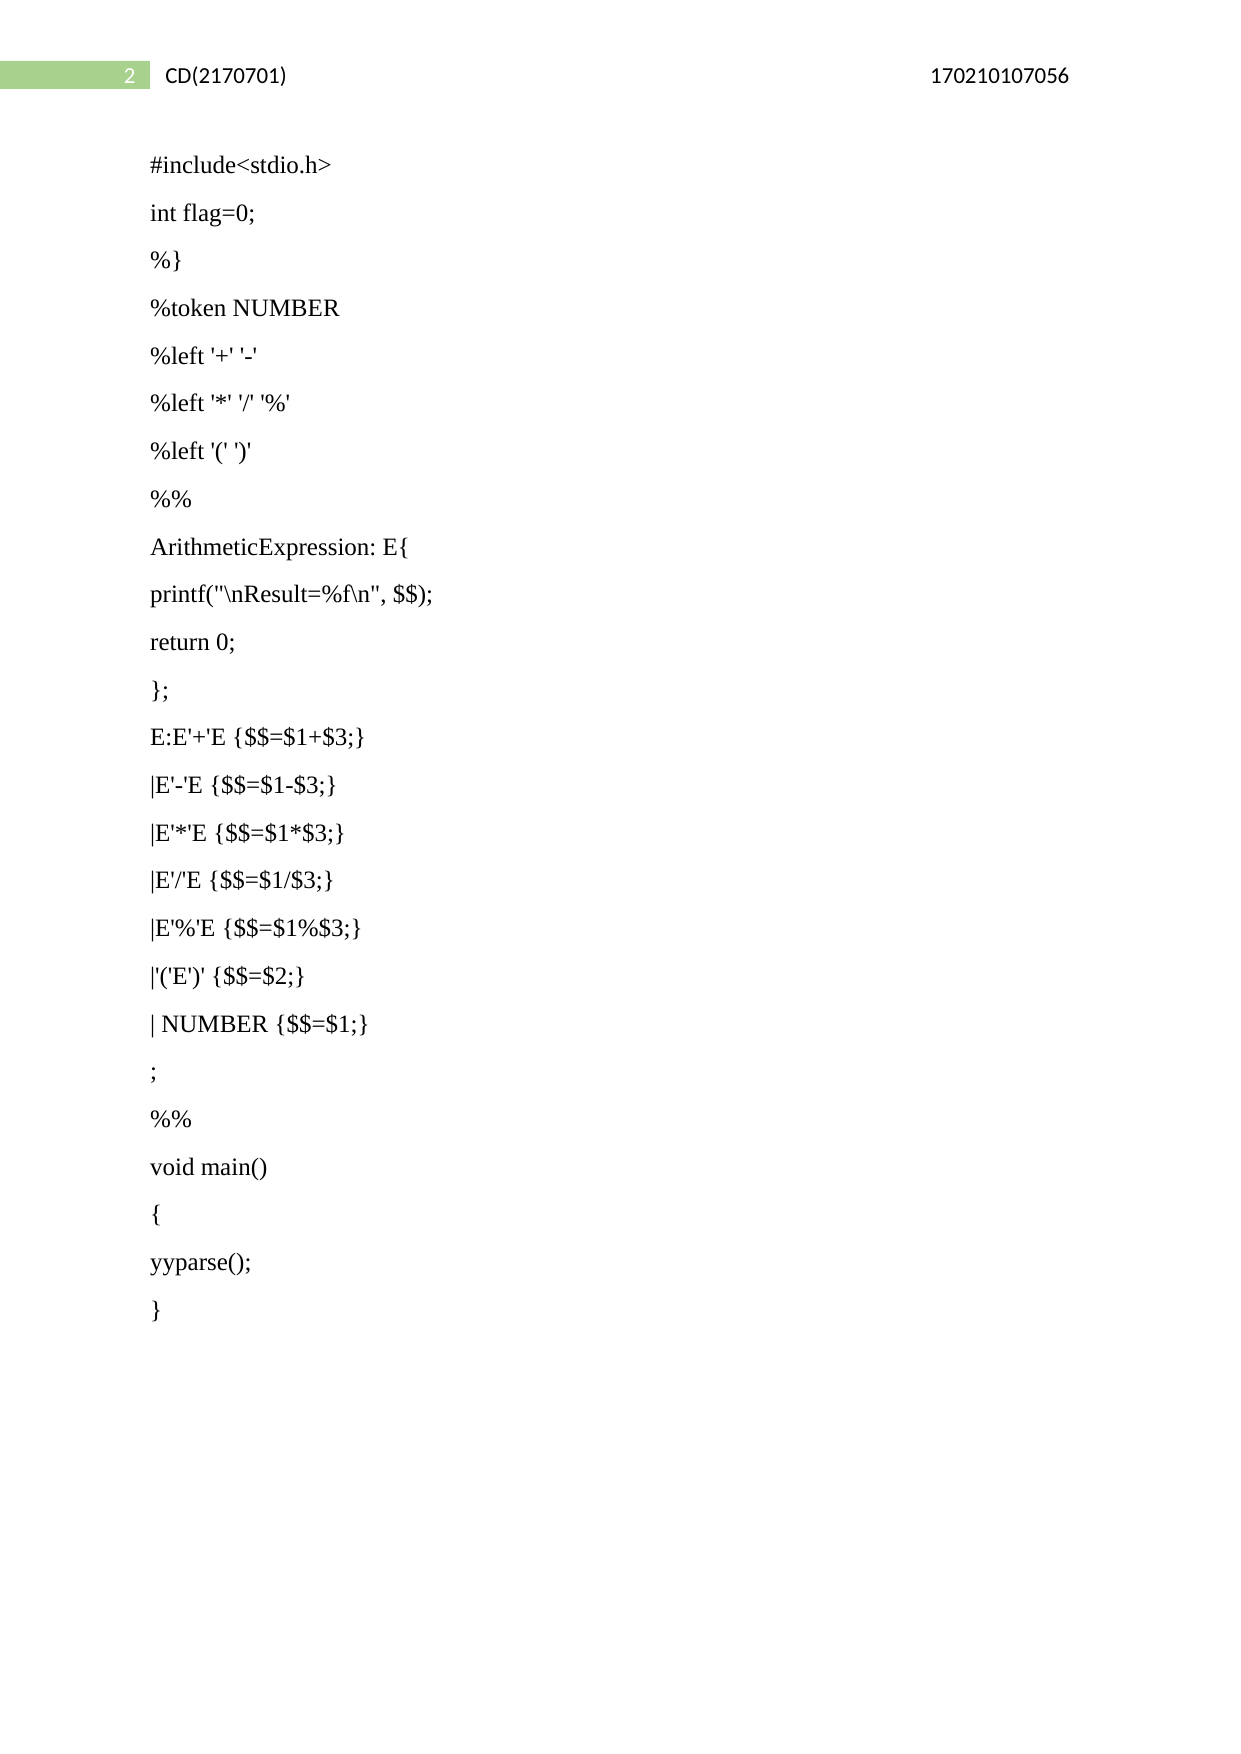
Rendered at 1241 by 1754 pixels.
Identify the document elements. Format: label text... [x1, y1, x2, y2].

text void main() [150, 1152, 1090, 1181]
text return 0; [150, 627, 1090, 656]
text %token NUMBER [150, 293, 1090, 322]
text ArithmeticExpression: E{ [150, 532, 1090, 560]
text #include<stdio.h> [150, 150, 1090, 179]
text }; [150, 675, 1090, 703]
text %% [150, 1104, 1090, 1133]
text yyparse(); [150, 1247, 1090, 1276]
text | NUMBER {$$=$1;} [150, 1009, 1090, 1037]
text |E'*'E {$$=$1*$3;} [150, 818, 1090, 847]
text { [150, 1199, 1090, 1228]
text } [150, 1295, 1090, 1324]
text %left '(' ')' [150, 436, 1090, 465]
text %left '*' '/' '%' [150, 388, 1090, 417]
text %% [150, 484, 1090, 513]
text |'('E')' {$$=$2;} [150, 961, 1090, 990]
text |E'/'E {$$=$1/$3;} [150, 866, 1090, 894]
text ; [150, 1056, 1090, 1085]
text printf("\nResult=%f\n", $$); [150, 579, 1090, 608]
text E:E'+'E {$$=$1+$3;} [150, 722, 1090, 751]
text |E'%'E {$$=$1%$3;} [150, 913, 1090, 942]
text %} [150, 245, 1090, 274]
text int flag=0; [150, 198, 1090, 226]
text %left '+' '-' [150, 341, 1090, 369]
text |E'-'E {$$=$1-$3;} [150, 770, 1090, 799]
